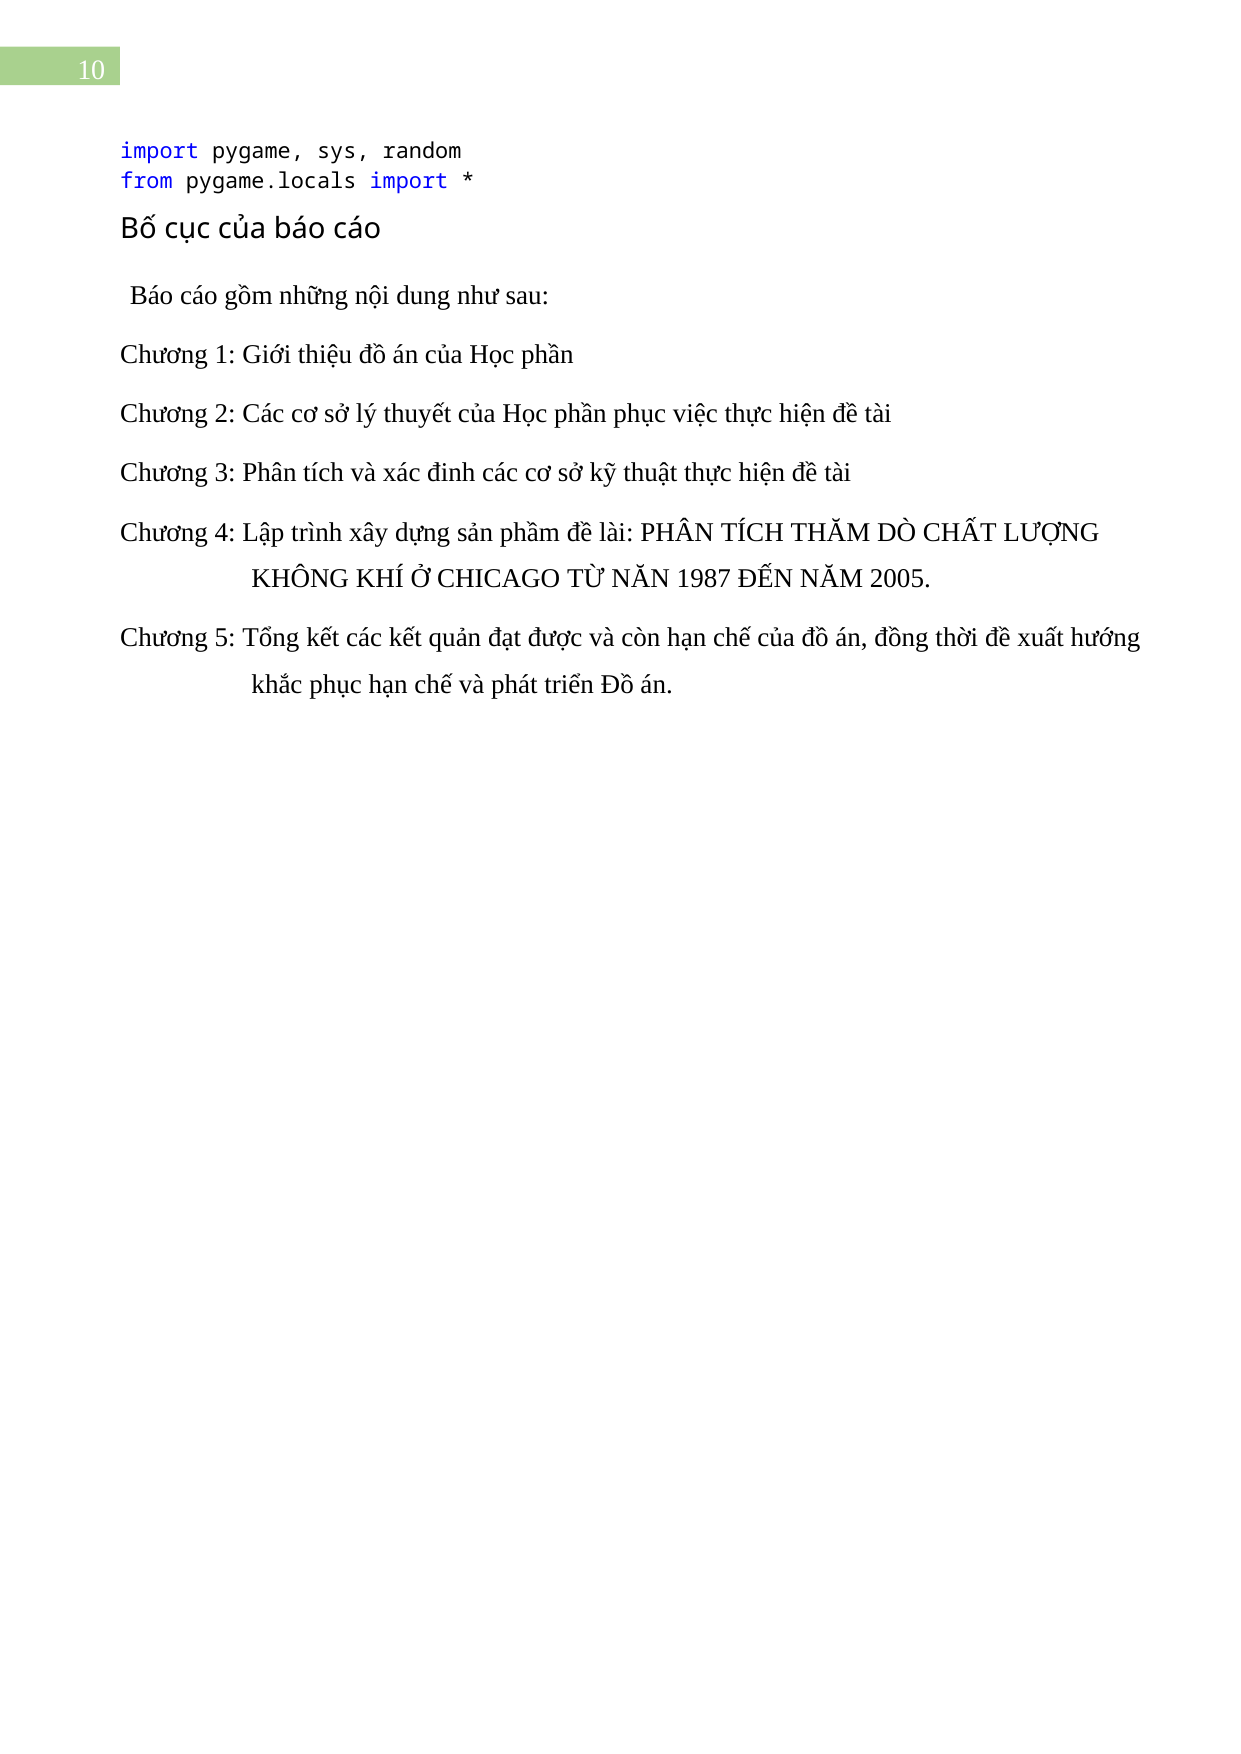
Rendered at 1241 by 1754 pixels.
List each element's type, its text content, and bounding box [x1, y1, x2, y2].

subtitle Bố cục của báo cáo [120, 207, 1150, 247]
text Chương 4: Lập trình xây dựng sản phầm đề lài: PHÂN TÍCH THĂM DÒ CHẤT LƯỢNG KHÔNG KHÍ Ở CHICAGO TỪ NĂN 1987 ĐẾN NĂM 2005. [120, 516, 1179, 593]
text Chương 5: Tổng kết các kết quản đạt được và còn hạn chế của đồ án, đồng thời đề xuất hướng khắc phục hạn chế và phát triển Đồ án. [120, 622, 1179, 699]
text import pygame, sys, random [120, 135, 1150, 165]
text Chương 2: Các cơ sở lý thuyết của Học phần phục việc thực hiện đề tài [120, 397, 1150, 428]
text Chương 1: Giới thiệu đồ án của Học phần [120, 338, 1150, 369]
text Báo cáo gồm những nội dung như sau: [129, 279, 1150, 310]
text from pygame.locals import * [120, 165, 1150, 194]
text Chương 3: Phân tích và xác đinh các cơ sở kỹ thuật thực hiện đề tài [120, 457, 1150, 488]
